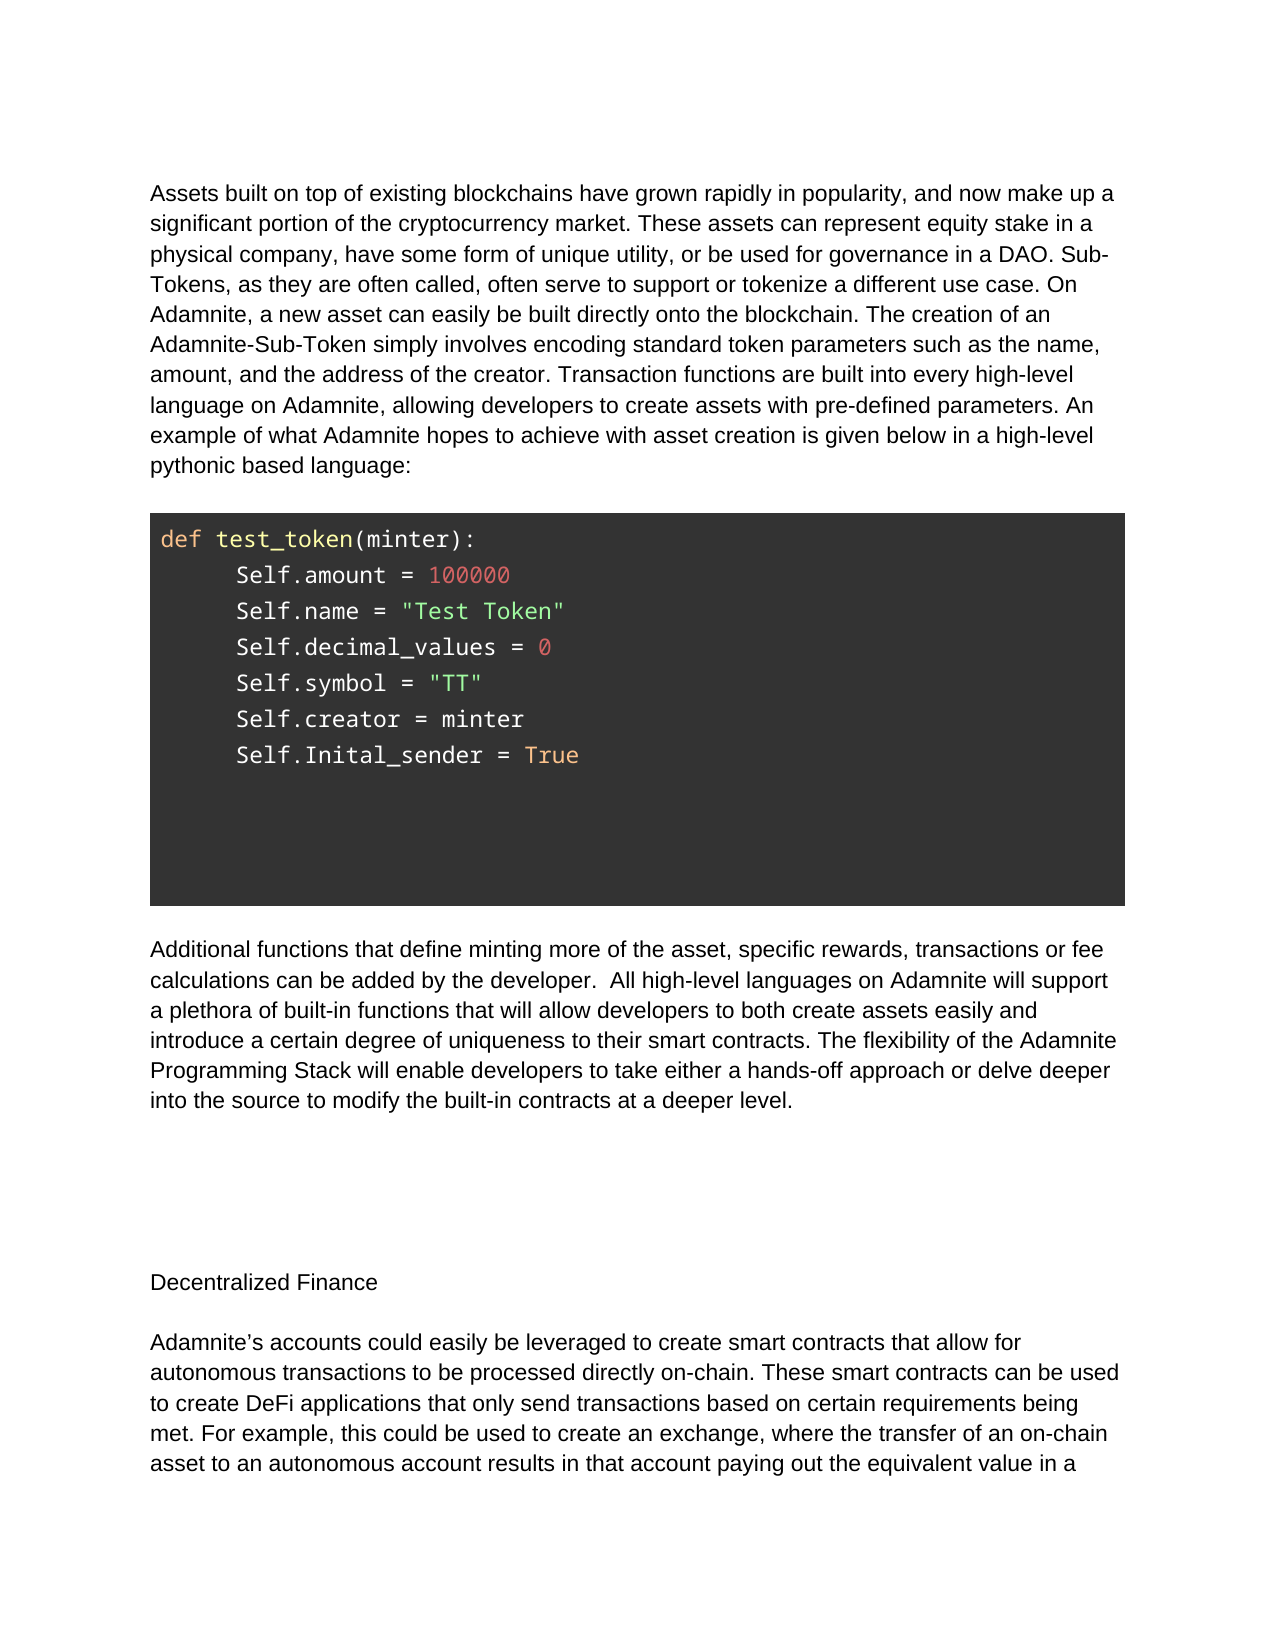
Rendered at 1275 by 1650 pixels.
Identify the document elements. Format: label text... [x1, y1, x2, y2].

text Decentralized Finance [150, 1269, 1125, 1295]
table_header def test_token(minter): Self.amount = 100000 Self.name = "Test Token" Self.decimal_values = 0 Self.symbol = "TT" Self.creator = minter Self.Inital_sender = True [150, 513, 1125, 850]
text Additional functions that define minting more of the asset, specific rewards, transactions or fee calculations can be added by the developer. All high-level languages on Adamnite will support a plethora of built-in functions that will allow developers to both create assets easily and introduce a certain degree of uniqueness to their smart contracts. The flexibility of the Adamnite Programming Stack will enable developers to take either a hands-off approach or delve deeper into the source to modify the built-in contracts at a deeper level. [150, 936, 1125, 1114]
table_cell [150, 850, 1125, 906]
text Assets built on top of existing blockchains have grown rapidly in popularity, and now make up a significant portion of the cryptocurrency market. These assets can represent equity stake in a physical company, have some form of unique utility, or be used for governance in a DAO. Sub-Tokens, as they are often called, often serve to support or tokenize a different use case. On Adamnite, a new asset can easily be built directly onto the blockchain. The creation of an Adamnite-Sub-Token simply involves encoding standard token parameters such as the name, amount, and the address of the creator. Transaction functions are built into every high-level language on Adamnite, allowing developers to create assets with pre-defined parameters. An example of what Adamnite hopes to achieve with asset creation is given below in a high-level pythonic based language: [150, 180, 1125, 478]
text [150, 1329, 1125, 1476]
